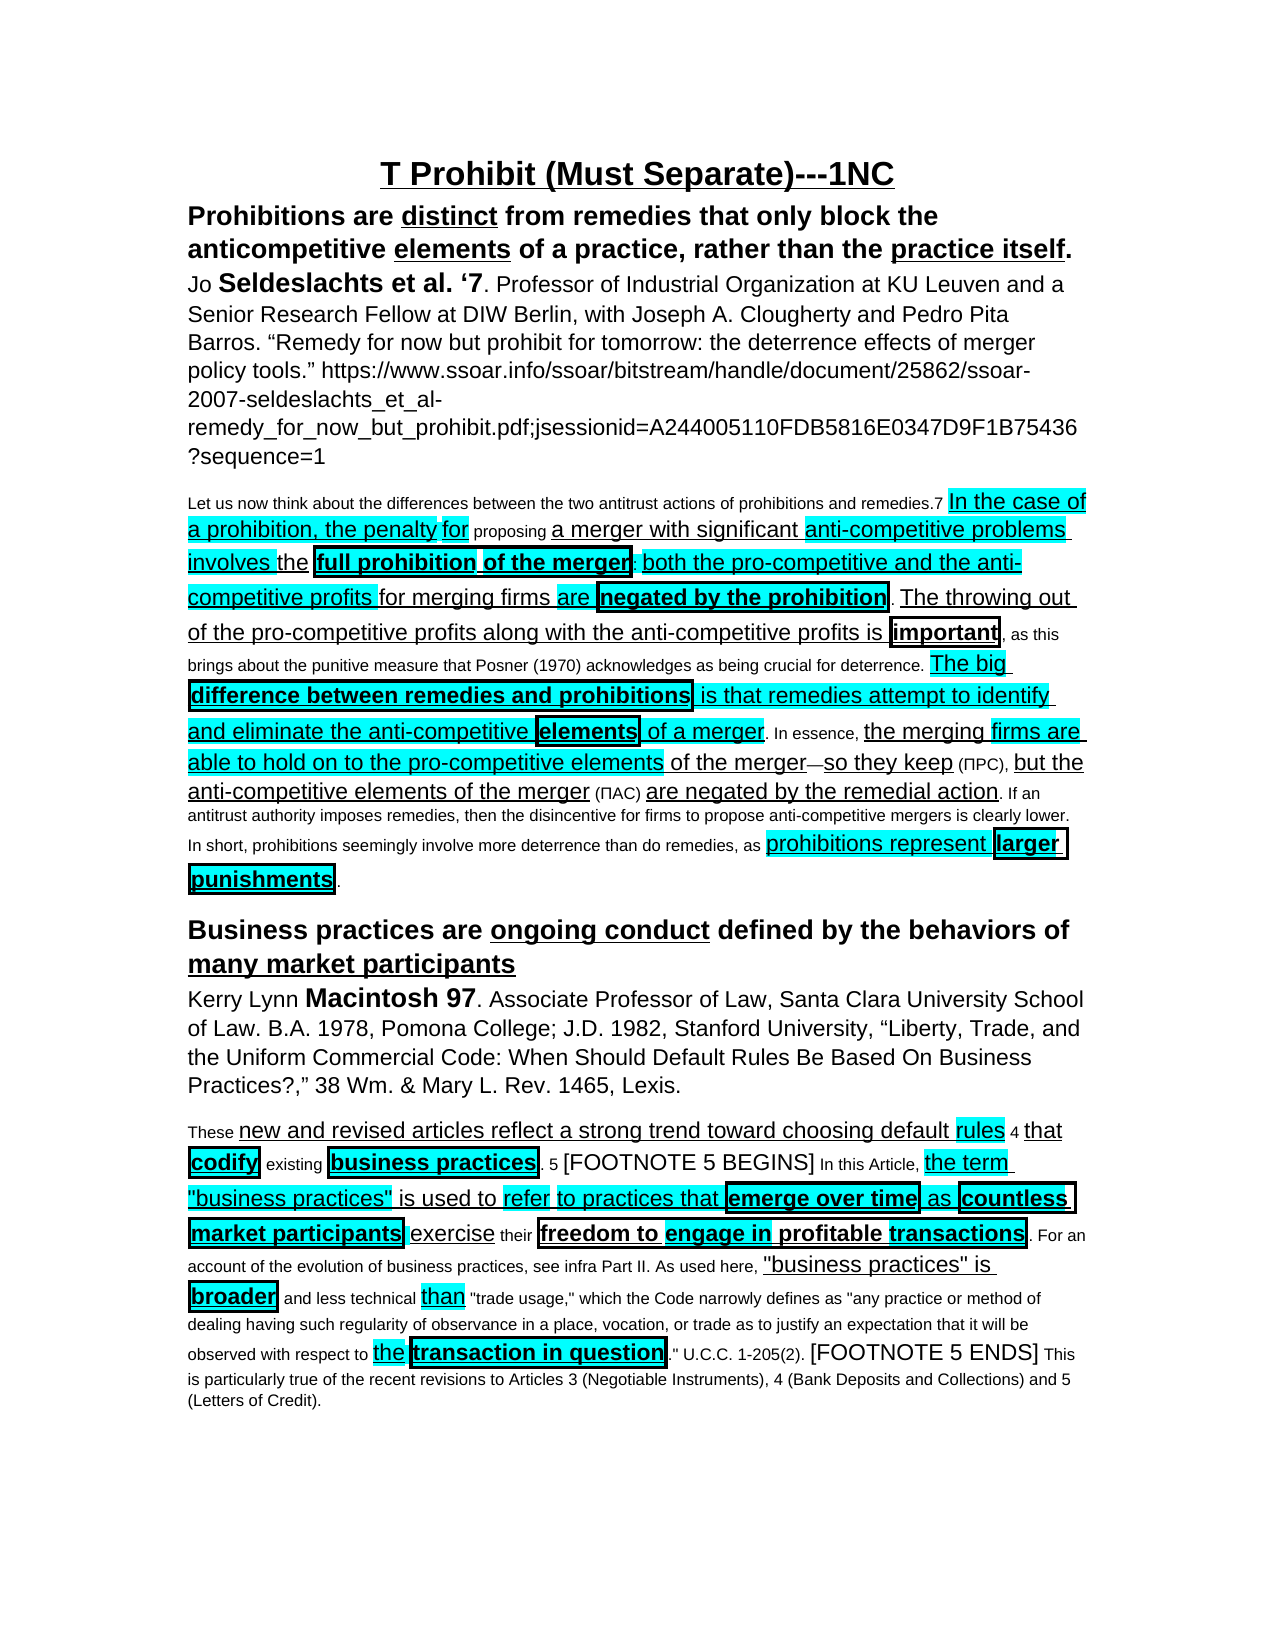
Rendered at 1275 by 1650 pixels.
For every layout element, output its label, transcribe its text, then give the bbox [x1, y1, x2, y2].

text Kerry Lynn Macintosh 97. Associate Professor of Law, Santa Clara University School of Law. B.A. 1978, Pomona College; J.D. 1982, Stanford University, “Liberty, Trade, and the Uniform Commercial Code: When Should Default Rules Be Based On Business Practices?,” 38 Wm. & Mary L. Rev. 1465, Lexis. [187, 982, 1087, 1098]
subtitle Prohibitions are distinct from remedies that only block the anticompetitive elements of a practice, rather than the practice itself. [187, 200, 1087, 265]
text Let us now think about the differences between the two antitrust actions of prohibitions and remedies.7 In the case of a prohibition, the penalty for proposing a merger with significant anti-competitive problems involves the full prohibition of the merger: both the pro-competitive and the anti-competitive profits for merging firms are negated by the prohibition. The throwing out of the pro-competitive profits along with the anti-competitive profits is important, as this brings about the punitive measure that Posner (1970) acknowledges as being crucial for deterrence. The big difference between remedies and prohibitions is that remedies attempt to identify and eliminate the anti-competitive elements of a merger. In essence, the merging firms are able to hold on to the pro-competitive elements of the merger—so they keep (ΠPC), but the anti-competitive elements of the merger (ΠAC) are negated by the remedial action. If an antitrust authority imposes remedies, then the disincentive for firms to propose anti-competitive mergers is clearly lower. In short, prohibitions seemingly involve more deterrence than do remedies, as prohibitions represent larger punishments. [187, 488, 1087, 895]
subtitle T Prohibit (Must Separate)---1NC [187, 154, 1087, 193]
text These new and revised articles reflect a strong trend toward choosing default rules 4 that codify existing business practices. 5 [FOOTNOTE 5 BEGINS] In this Article, the term "business practices" is used to refer to practices that emerge over time as countless market participants exercise their freedom to engage in profitable transactions. For an account of the evolution of business practices, see infra Part II. As used here, "business practices" is broader and less technical than "trade usage," which the Code narrowly defines as "any practice or method of dealing having such regularity of observance in a place, vocation, or trade as to justify an expectation that it will be observed with respect to the transaction in question." U.C.C. 1-205(2). [FOOTNOTE 5 ENDS] This is particularly true of the recent revisions to Articles 3 (Negotiable Instruments), 4 (Bank Deposits and Collections) and 5 (Letters of Credit). [187, 1117, 1087, 1410]
subtitle Business practices are ongoing conduct defined by the behaviors of many market participants [187, 914, 1087, 979]
text Jo Seldeslachts et al. ‘7. Professor of Industrial Organization at KU Leuven and a Senior Research Fellow at DIW Berlin, with Joseph A. Clougherty and Pedro Pita Barros. “Remedy for now but prohibit for tomorrow: the deterrence effects of merger policy tools.” https://www.ssoar.info/ssoar/bitstream/handle/document/25862/ssoar-2007-seldeslachts_et_al-remedy_for_now_but_prohibit.pdf;jsessionid=A244005110FDB5816E0347D9F1B75436?sequence=1 [187, 267, 1087, 469]
